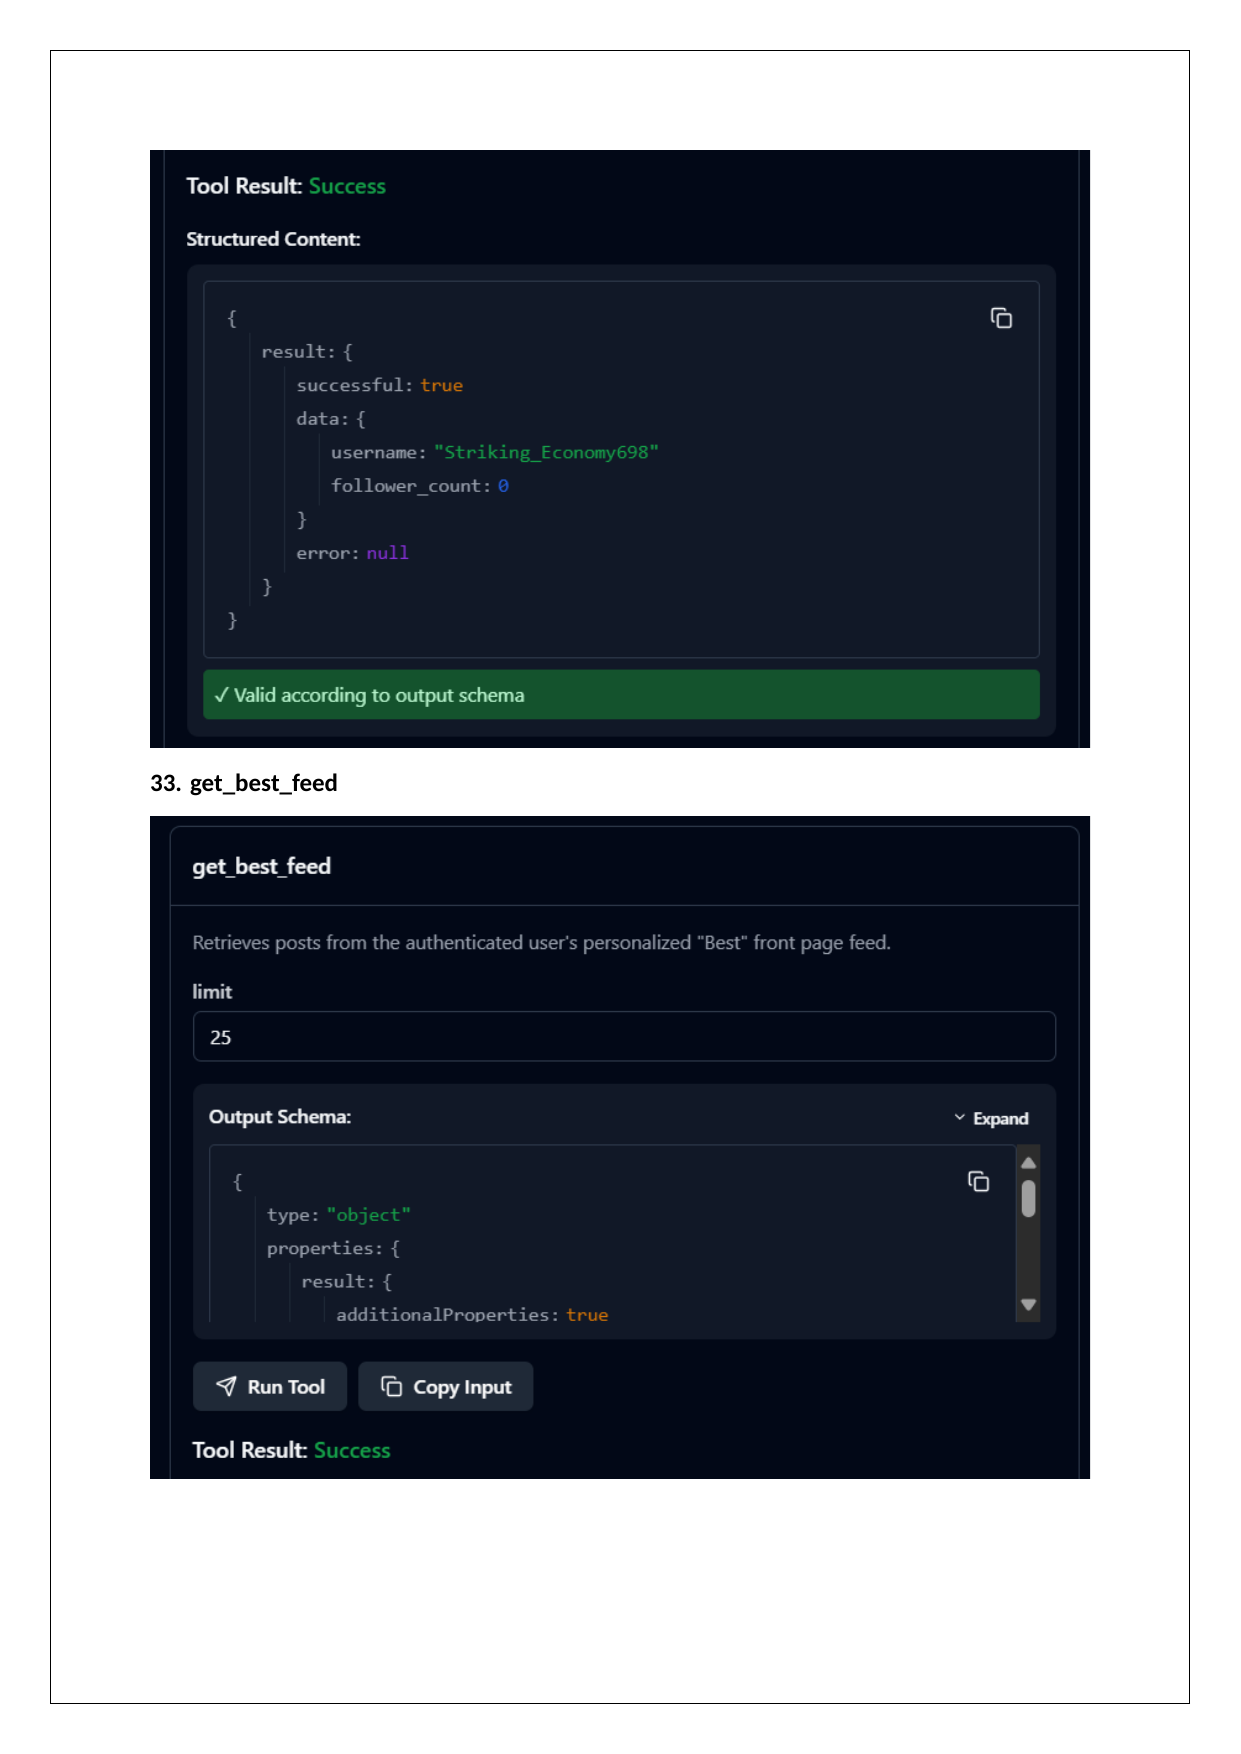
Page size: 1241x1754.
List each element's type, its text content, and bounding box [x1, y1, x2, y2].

text 33. get_best_feed [150, 767, 1090, 797]
picture [150, 150, 1091, 748]
picture [150, 816, 1091, 1479]
